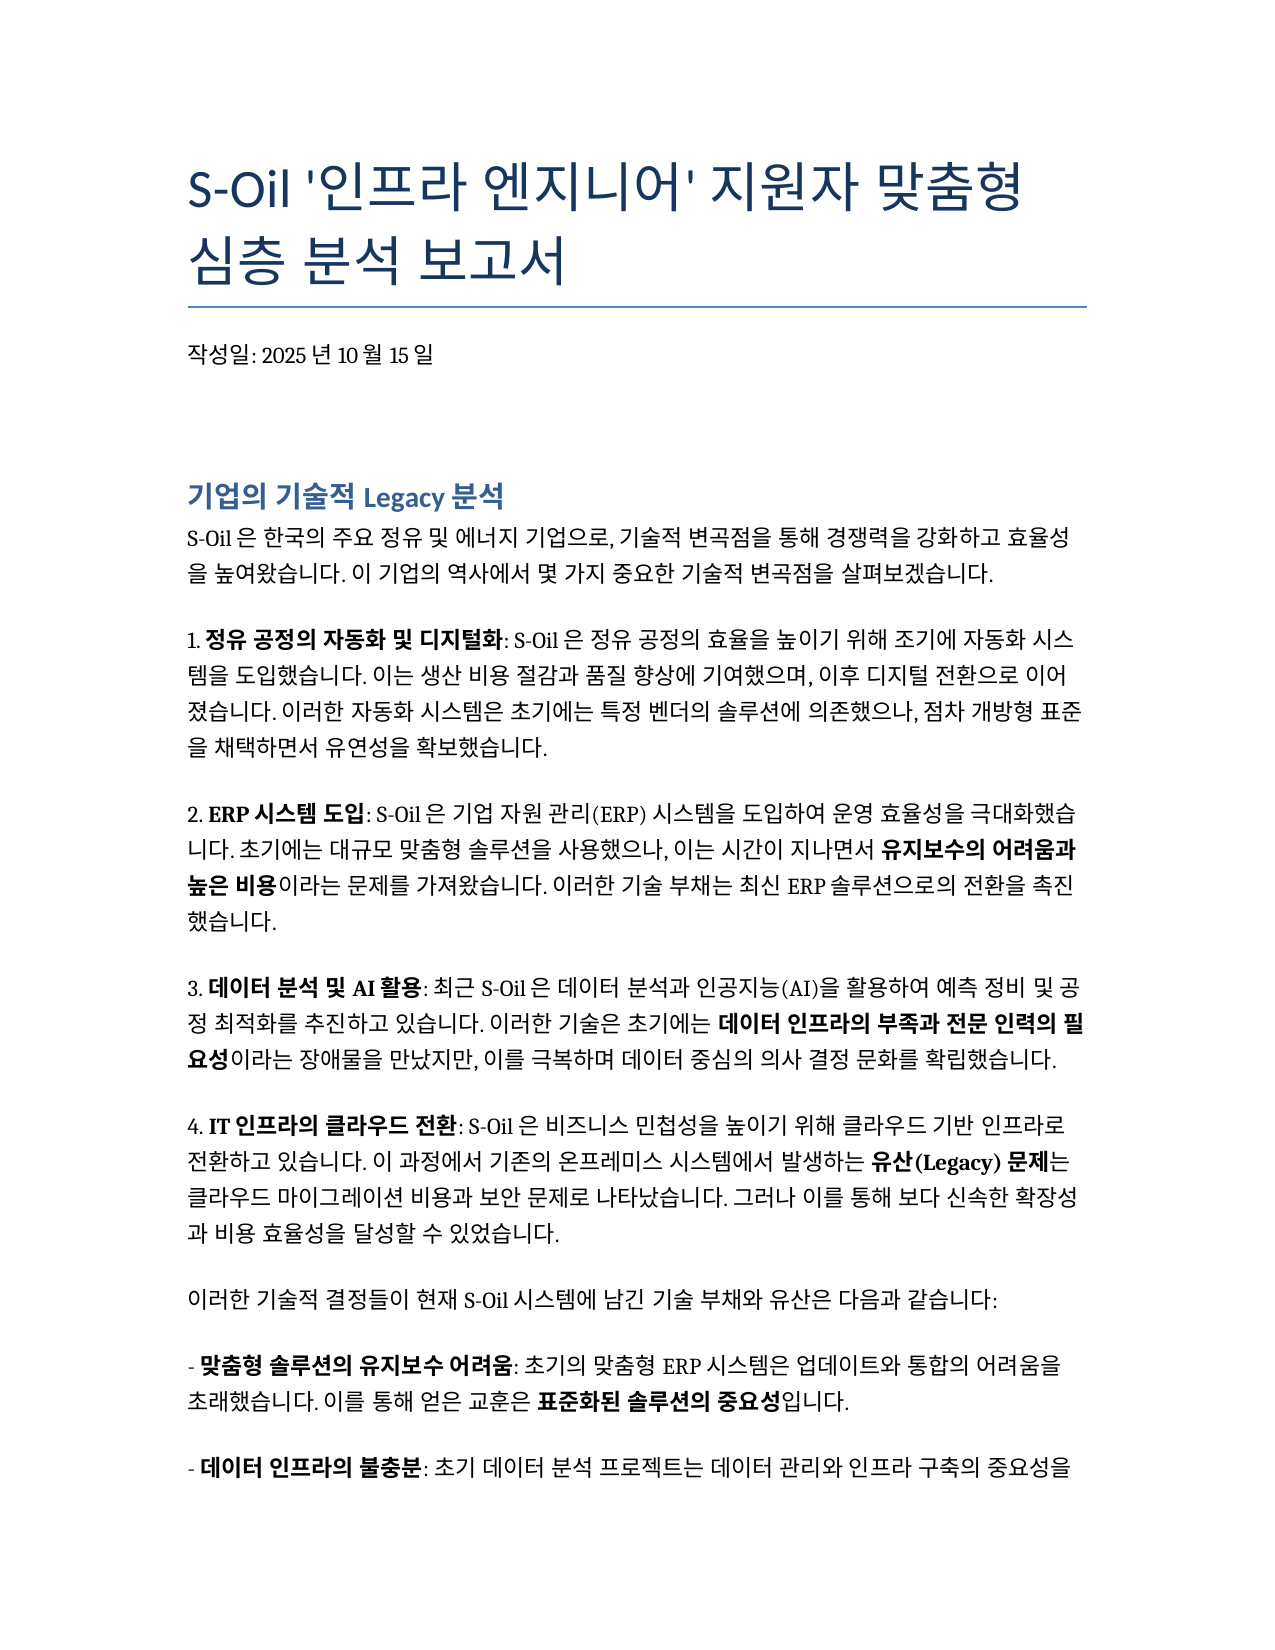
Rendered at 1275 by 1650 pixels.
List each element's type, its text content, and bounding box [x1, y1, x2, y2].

subtitle 기업의 기술적 Legacy 분석 [187, 476, 1087, 516]
text 작성일: 2025년 10월 15일 [187, 339, 1087, 370]
title S-Oil '인프라 엔지니어' 지원자 맞춤형 심층 분석 보고서 [187, 150, 1087, 308]
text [187, 522, 1087, 1483]
